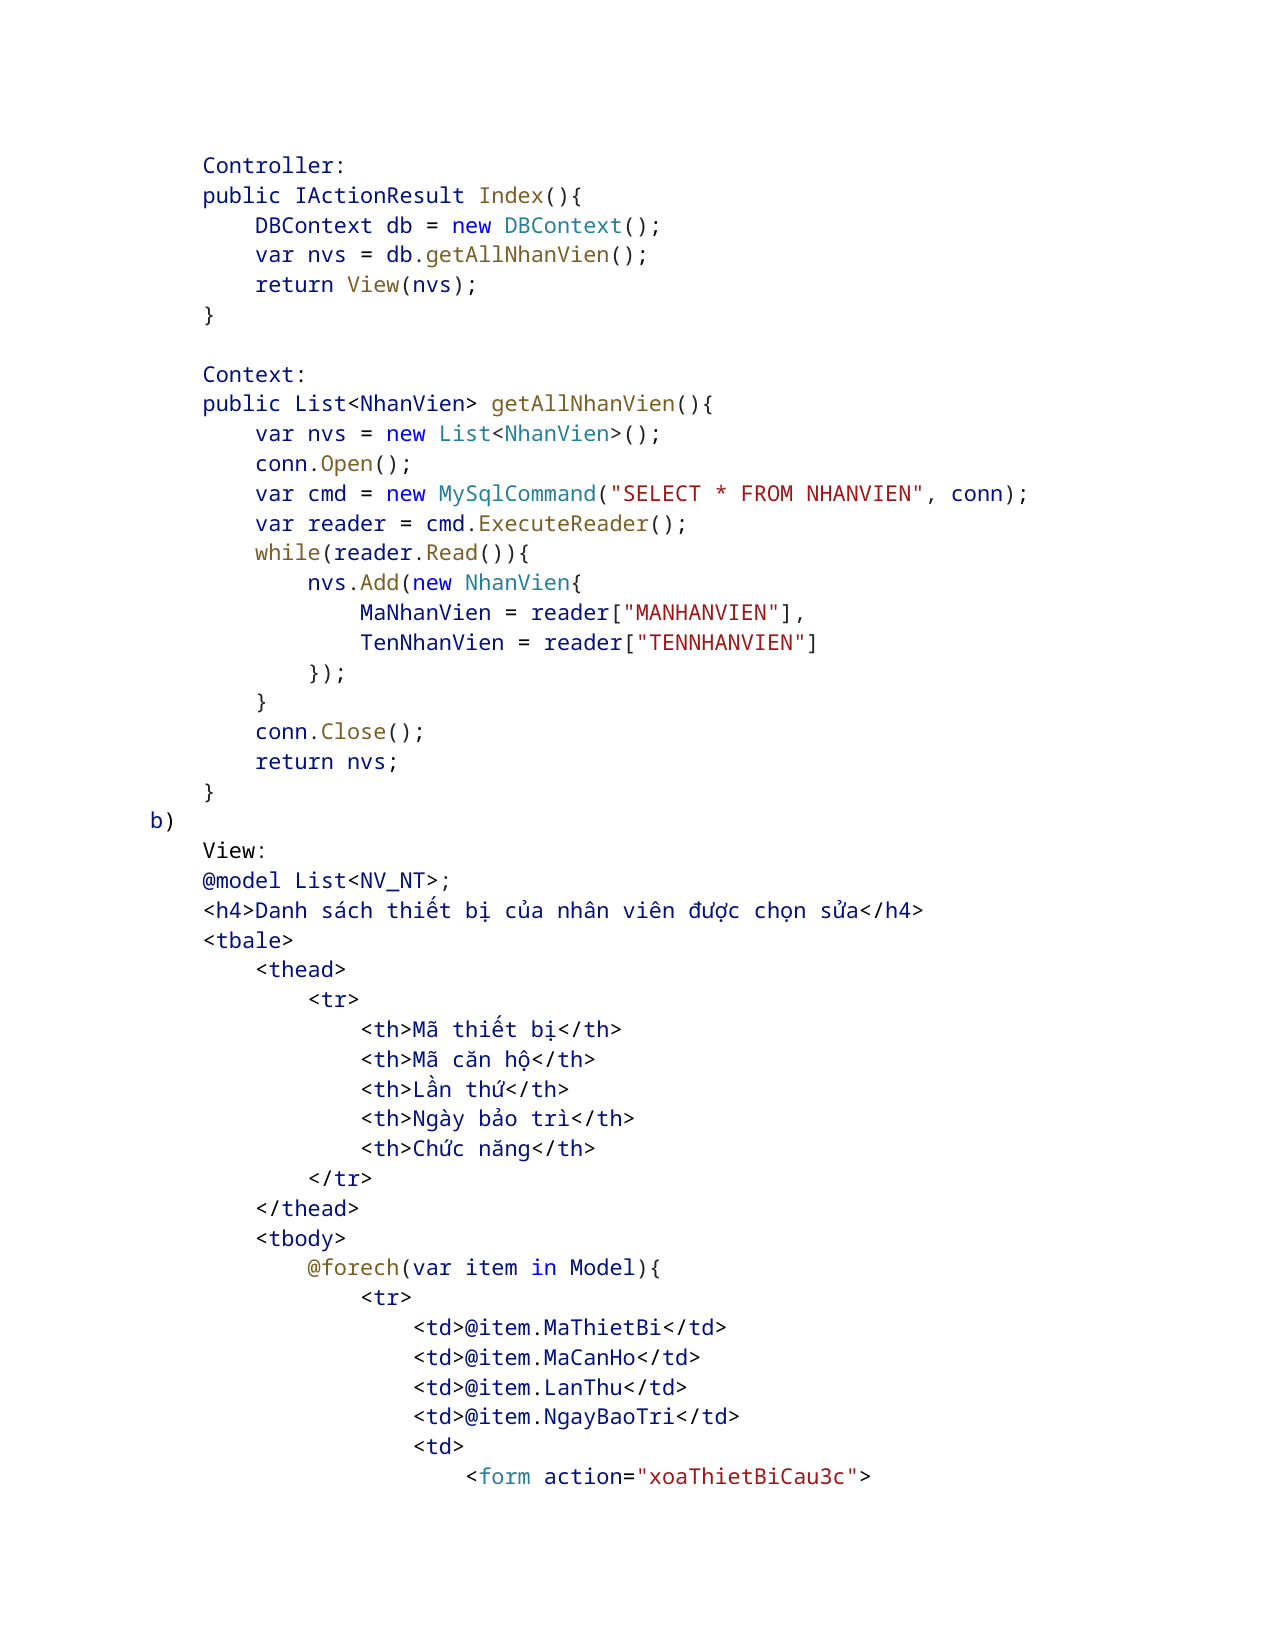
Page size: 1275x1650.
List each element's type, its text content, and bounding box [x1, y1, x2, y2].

text @forech(var item in Model){ [150, 1252, 1125, 1282]
text <th>Chức năng</th> [150, 1133, 1125, 1163]
text } [150, 299, 1125, 329]
text } [150, 686, 1125, 716]
text <td> [150, 1431, 1125, 1461]
text </tr> [150, 1163, 1125, 1193]
text var cmd = new MySqlCommand("SELECT * FROM NHANVIEN", conn); [150, 478, 1125, 507]
text View: [150, 835, 1125, 865]
text var nvs = new List<NhanVien>(); [150, 418, 1125, 448]
text nvs.Add(new NhanVien{ [150, 567, 1125, 597]
text </thead> [150, 1193, 1125, 1222]
text <td>@item.NgayBaoTri</td> [150, 1401, 1125, 1431]
text public List<NhanVien> getAllNhanVien(){ [150, 388, 1125, 418]
text } [150, 776, 1125, 805]
text <td>@item.MaThietBi</td> [150, 1312, 1125, 1342]
text <th>Lần thứ</th> [150, 1073, 1125, 1103]
text var nvs = db.getAllNhanVien(); [150, 239, 1125, 269]
text <td>@item.LanThu</td> [150, 1371, 1125, 1401]
text }); [150, 656, 1125, 686]
text <h4>Danh sách thiết bị của nhân viên được chọn sửa</h4> [150, 895, 1125, 924]
text conn.Open(); [150, 448, 1125, 478]
text DBContext db = new DBContext(); [150, 209, 1125, 239]
text <th>Mã thiết bị</th> [150, 1014, 1125, 1044]
text @model List<NV_NT>; [150, 865, 1125, 895]
text <tr> [150, 984, 1125, 1014]
text while(reader.Read()){ [150, 537, 1125, 567]
text <form action="xoaThietBiCau3c"> [150, 1461, 1125, 1491]
text Controller: [150, 150, 1125, 180]
text return View(nvs); [150, 269, 1125, 299]
text <thead> [150, 954, 1125, 984]
text <td>@item.MaCanHo</td> [150, 1342, 1125, 1371]
text <tbody> [150, 1222, 1125, 1252]
text conn.Close(); [150, 716, 1125, 746]
text var reader = cmd.ExecuteReader(); [150, 507, 1125, 537]
text <th>Ngày bảo trì</th> [150, 1103, 1125, 1133]
text Context: [150, 358, 1125, 388]
text MaNhanVien = reader["MANHANVIEN"], [150, 597, 1125, 627]
text <tr> [150, 1282, 1125, 1312]
text public IActionResult Index(){ [150, 180, 1125, 209]
text <tbale> [150, 924, 1125, 954]
text b) [150, 805, 1125, 835]
text TenNhanVien = reader["TENNHANVIEN"] [150, 627, 1125, 656]
text return nvs; [150, 746, 1125, 776]
text <th>Mã căn hộ</th> [150, 1044, 1125, 1073]
